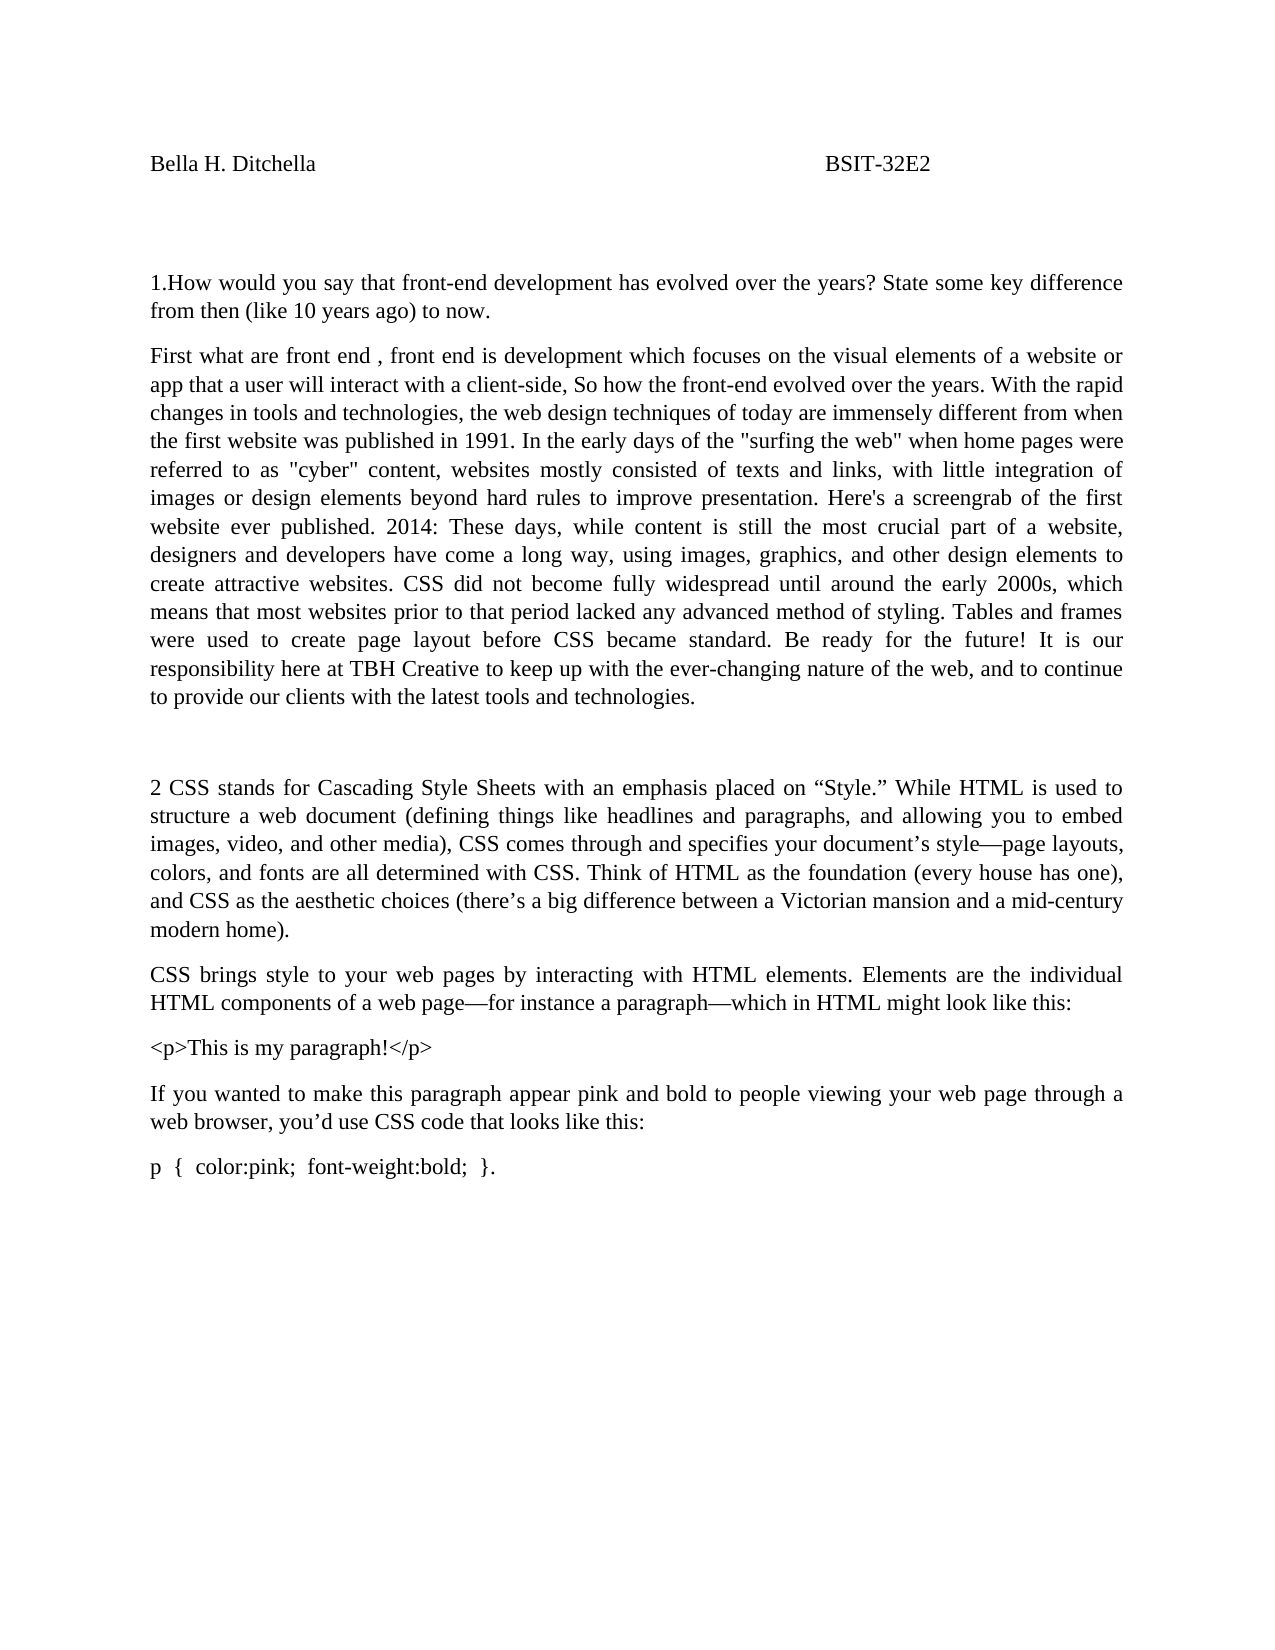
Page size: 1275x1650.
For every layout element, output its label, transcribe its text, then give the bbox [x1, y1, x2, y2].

text p { color:pink; font-weight:bold; }. [150, 1153, 1125, 1179]
text 1.How would you say that front-end development has evolved over the years? State some key difference from then (like 10 years ago) to now. [150, 269, 1125, 323]
text If you wanted to make this paragraph appear pink and bold to people viewing your web page through a web browser, you’d use CSS code that looks like this: [150, 1079, 1125, 1134]
text 2 CSS stands for Cascading Style Sheets with an emphasis placed on “Style.” While HTML is used to structure a web document (defining things like headlines and paragraphs, and allowing you to embed images, video, and other media), CSS comes through and specifies your document’s style—page layouts, colors, and fonts are all determined with CSS. Think of HTML as the foundation (every house has one), and CSS as the aesthetic choices (there’s a big difference between a Victorian mansion and a mid-century modern home). [150, 774, 1125, 942]
text Bella H. Ditchella BSIT-32E2 [150, 150, 1125, 205]
text CSS brings style to your web pages by interacting with HTML elements. Elements are the individual HTML components of a web page—for instance a paragraph—which in HTML might look like this: [150, 961, 1125, 1016]
text <p>This is my paragraph!</p> [150, 1034, 1125, 1061]
text First what are front end , front end is development which focuses on the visual elements of a website or app that a user will interact with a client-side, So how the front-end evolved over the years. With the rapid changes in tools and technologies, the web design techniques of today are immensely different from when the first website was published in 1991. In the early days of the "surfing the web" when home pages were referred to as "cyber" content, websites mostly consisted of texts and links, with little integration of images or design elements beyond hard rules to improve presentation. Here's a screengrab of the first website ever published. 2014: These days, while content is still the most crucial part of a website, designers and developers have come a long way, using images, graphics, and other design elements to create attractive websites. CSS did not become fully widespread until around the early 2000s, which means that most websites prior to that period lacked any advanced method of styling. Tables and frames were used to create page layout before CSS became standard. Be ready for the future! It is our responsibility here at TBH Creative to keep up with the ever-changing nature of the web, and to continue to provide our clients with the latest tools and technologies. [150, 342, 1125, 710]
